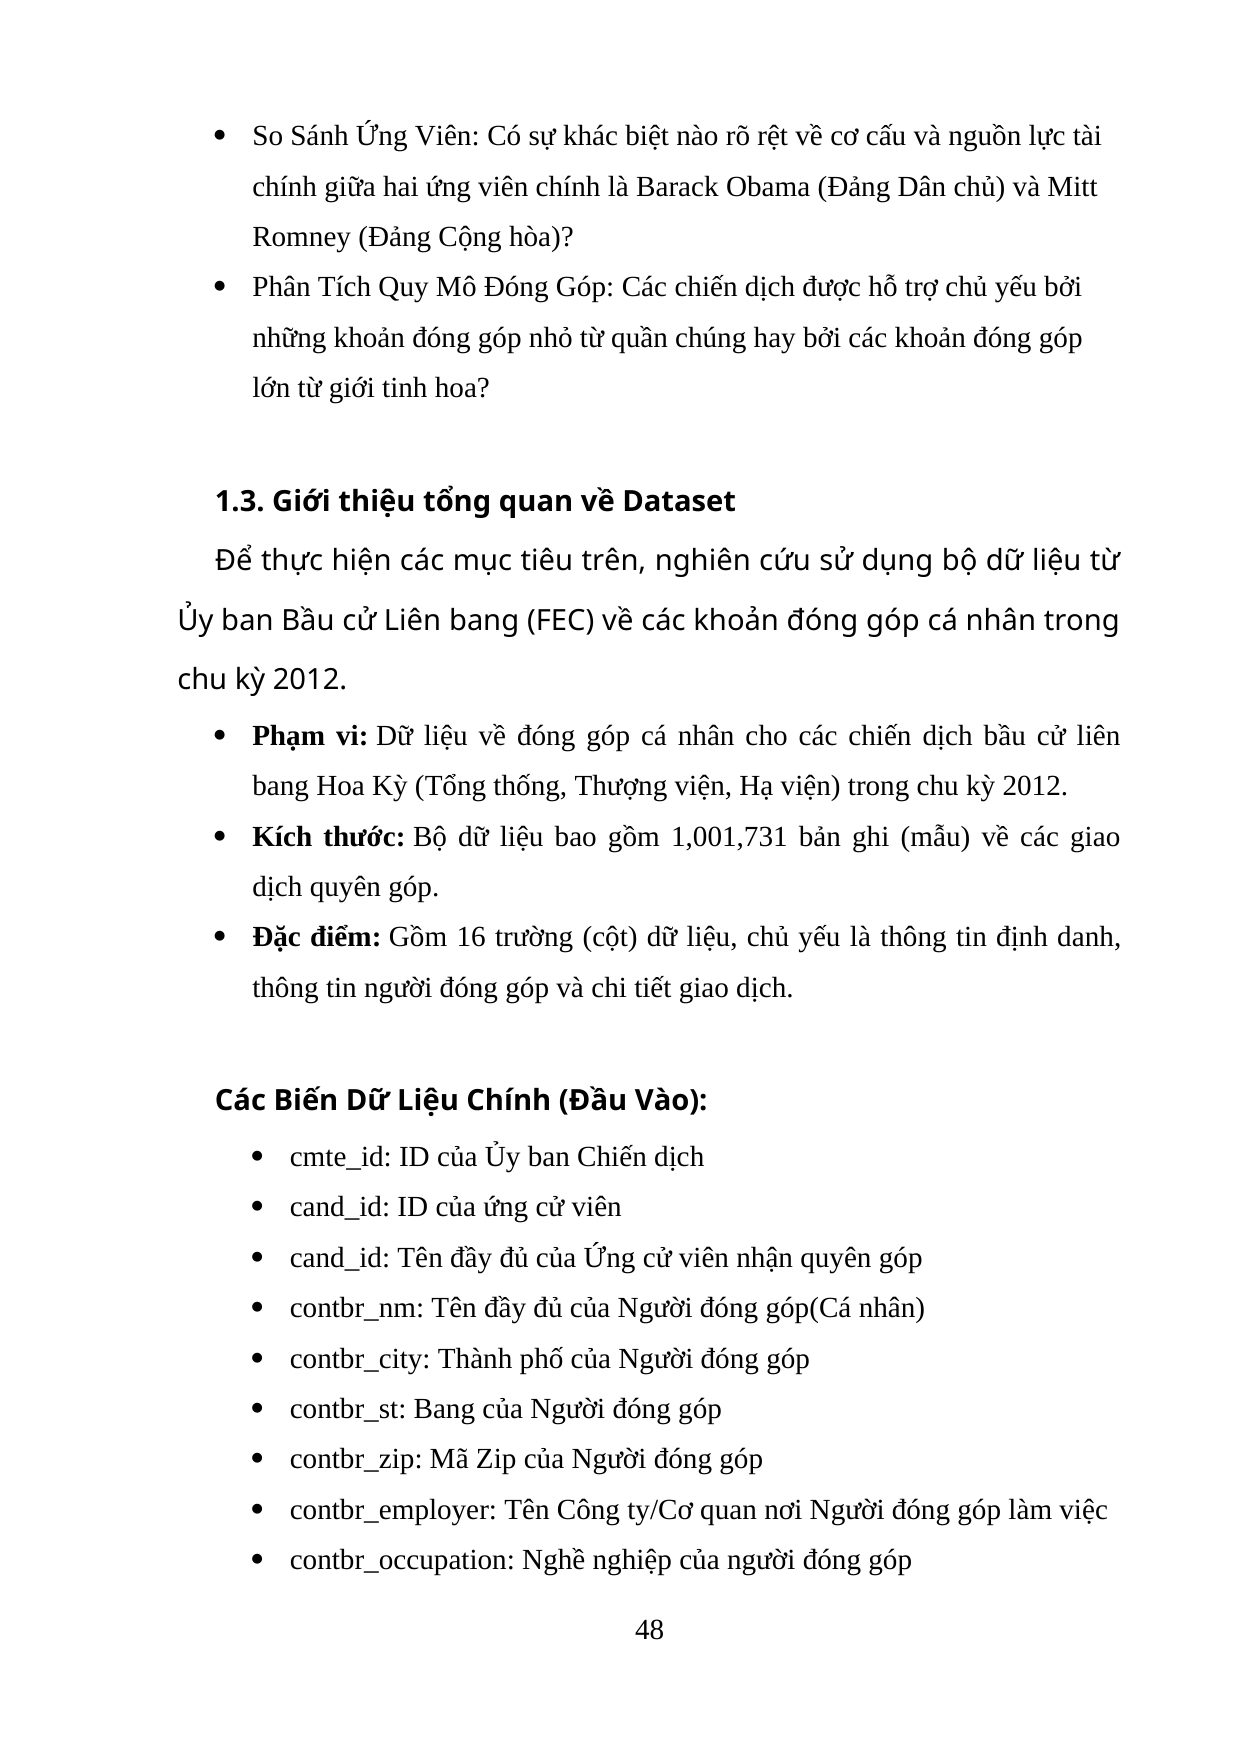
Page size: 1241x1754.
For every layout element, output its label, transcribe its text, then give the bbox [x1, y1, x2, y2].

list contbr_nm: Tên đầy đủ của Người đóng góp(Cá nhân) [252, 1290, 1122, 1324]
subtitle 1.3. Giới thiệu tổng quan về Dataset [214, 480, 1122, 520]
list Phạm vi: Dữ liệu về đóng góp cá nhân cho các chiến dịch bầu cử liên bang Hoa Kỳ (Tổng thống, Thượng viện, Hạ viện) trong chu kỳ 2012. [214, 718, 1122, 802]
list contbr_occupation: Nghề nghiệp của người đóng góp [252, 1542, 1122, 1576]
list contbr_st: Bang của Người đóng góp [252, 1391, 1122, 1425]
list Phân Tích Quy Mô Đóng Góp: Các chiến dịch được hỗ trợ chủ yếu bởi những khoản đóng góp nhỏ từ quần chúng hay bởi các khoản đóng góp lớn từ giới tinh hoa? [214, 269, 1122, 404]
text Để thực hiện các mục tiêu trên, nghiên cứu sử dụng bộ dữ liệu từ Ủy ban Bầu cử Liên bang (FEC) về các khoản đóng góp cá nhân trong chu kỳ 2012. [177, 539, 1122, 698]
list contbr_city: Thành phố của Người đóng góp [252, 1341, 1122, 1374]
list So Sánh Ứng Viên: Có sự khác biệt nào rõ rệt về cơ cấu và nguồn lực tài chính giữa hai ứng viên chính là Barack Obama (Đảng Dân chủ) và Mitt Romney (Đảng Cộng hòa)? [214, 118, 1122, 253]
list cmte_id: ID của Ủy ban Chiến dịch [252, 1139, 1122, 1173]
list cand_id: ID của ứng cử viên [252, 1189, 1122, 1223]
list Kích thước: Bộ dữ liệu bao gồm 1,001,731 bản ghi (mẫu) về các giao dịch quyên góp. [214, 819, 1122, 903]
list Đặc điểm: Gồm 16 trường (cột) dữ liệu, chủ yếu là thông tin định danh, thông tin người đóng góp và chi tiết giao dịch. [214, 919, 1122, 1003]
text Các Biến Dữ Liệu Chính (Đầu Vào): [177, 1080, 1122, 1119]
list cand_id: Tên đầy đủ của Ứng cử viên nhận quyên góp [252, 1240, 1122, 1274]
list contbr_employer: Tên Công ty/Cơ quan nơi Người đóng góp làm việc [252, 1492, 1122, 1526]
list contbr_zip: Mã Zip của Người đóng góp [252, 1442, 1122, 1475]
